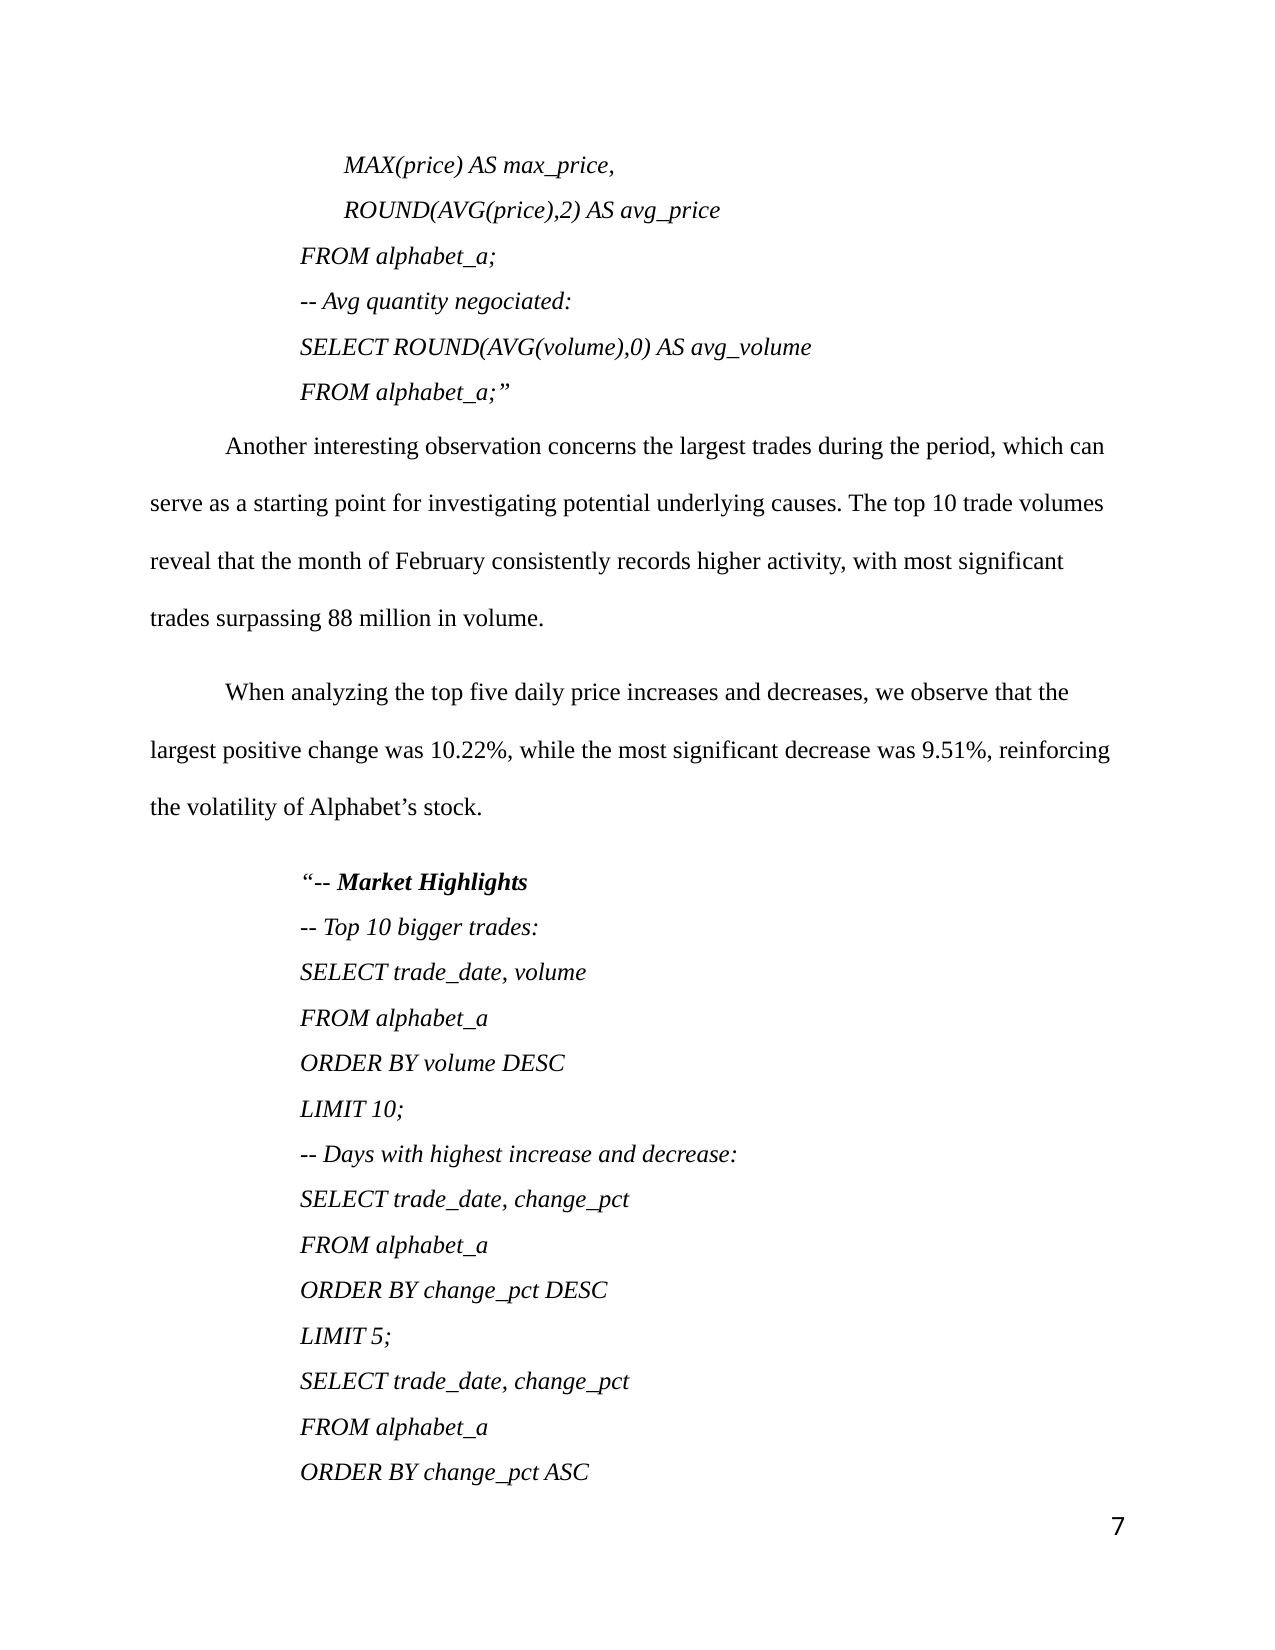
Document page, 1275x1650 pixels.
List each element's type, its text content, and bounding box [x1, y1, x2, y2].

text FROM alphabet_a [300, 1230, 1125, 1259]
text ROUND(AVG(price),2) AS avg_price [300, 195, 1125, 224]
text FROM alphabet_a; [300, 241, 1125, 269]
text -- Days with highest increase and decrease: [300, 1139, 1125, 1168]
text LIMIT 10; [300, 1094, 1125, 1122]
text When analyzing the top five daily price increases and decreases, we observe that the largest positive change was 10.22%, while the most significant decrease was 9.51%, reinforcing the volatility of Alphabet’s stock. [150, 677, 1125, 821]
text ORDER BY change_pct DESC [300, 1275, 1125, 1304]
text FROM alphabet_a [300, 1412, 1125, 1440]
text FROM alphabet_a;” [300, 377, 1125, 406]
text -- Avg quantity negociated: [300, 286, 1125, 315]
text LIMIT 5; [300, 1321, 1125, 1349]
text SELECT trade_date, volume [300, 957, 1125, 986]
text ORDER BY volume DESC [300, 1048, 1125, 1077]
text MAX(price) AS max_price, [300, 150, 1125, 179]
text SELECT trade_date, change_pct [300, 1184, 1125, 1213]
text SELECT trade_date, change_pct [300, 1366, 1125, 1395]
text FROM alphabet_a [300, 1003, 1125, 1032]
text SELECT ROUND(AVG(volume),0) AS avg_volume [300, 332, 1125, 360]
text Another interesting observation concerns the largest trades during the period, which can serve as a starting point for investigating potential underlying causes. The top 10 trade volumes reveal that the month of February consistently records higher activity, with most significant trades surpassing 88 million in volume. [150, 431, 1125, 632]
text -- Top 10 bigger trades: [300, 912, 1125, 941]
text “-- Market Highlights [300, 867, 1125, 895]
text ORDER BY change_pct ASC [300, 1457, 1125, 1486]
